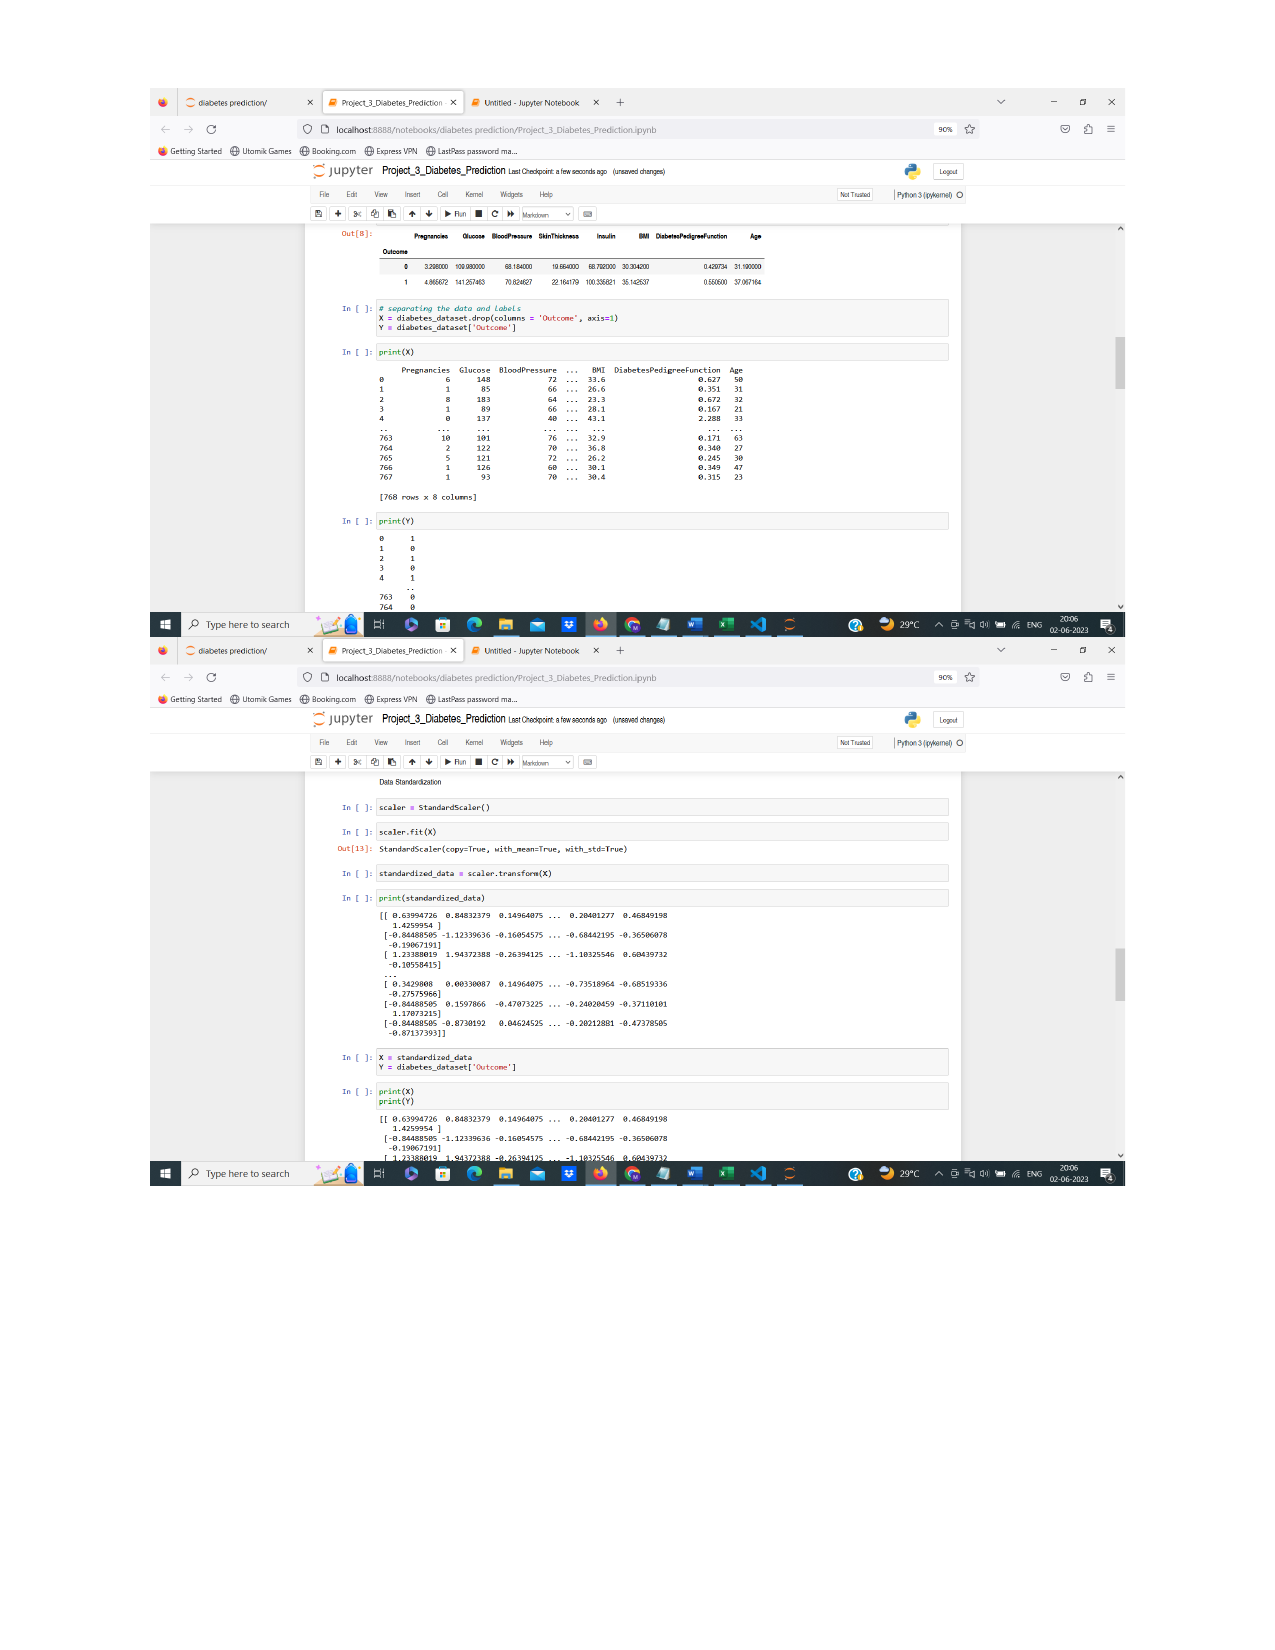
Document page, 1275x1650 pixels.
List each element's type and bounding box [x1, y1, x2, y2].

picture [150, 88, 1125, 1186]
